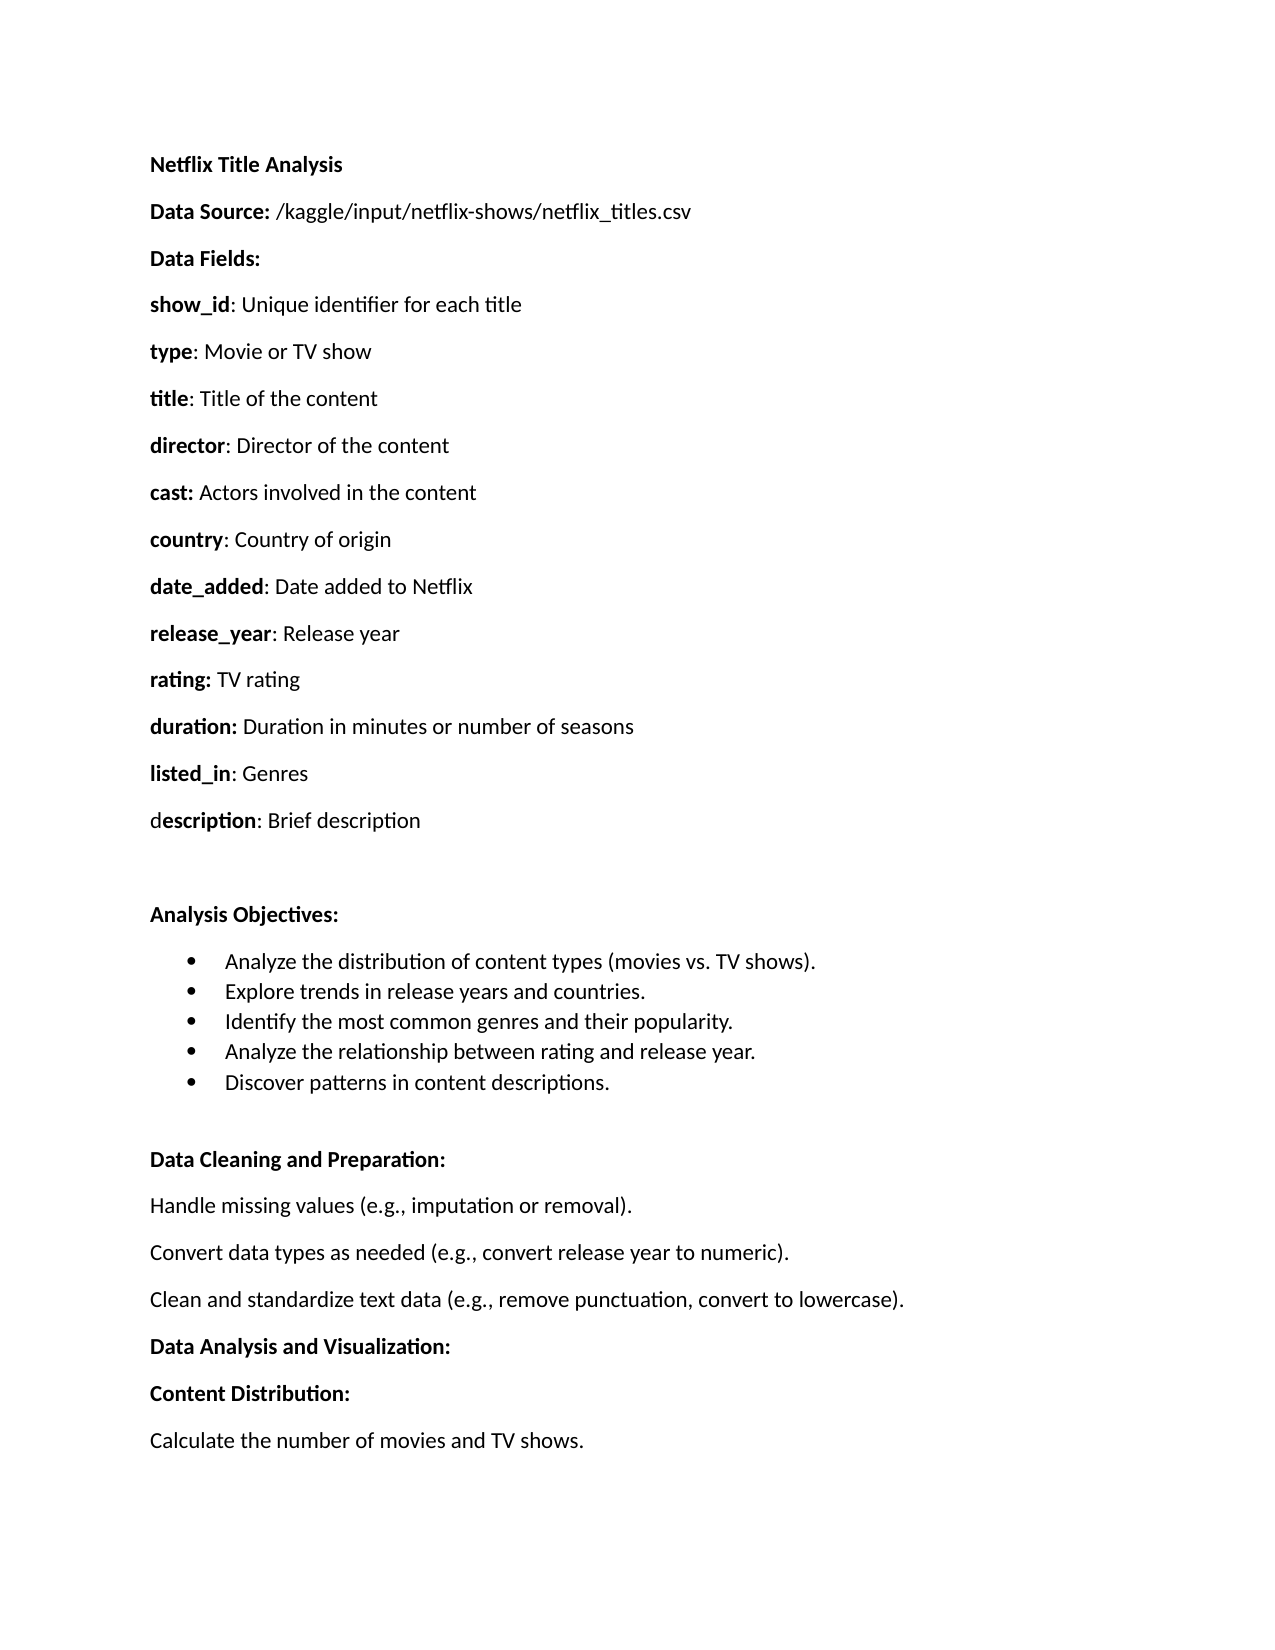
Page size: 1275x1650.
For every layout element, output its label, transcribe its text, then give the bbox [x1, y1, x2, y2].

text show_id: Unique identifier for each title [150, 291, 1125, 319]
text listed_in: Genres [150, 759, 1125, 787]
text Data Source: /kaggle/input/netflix-shows/netflix_titles.csv [150, 197, 1125, 225]
text title: Title of the content [150, 384, 1125, 412]
text Calculate the number of movies and TV shows. [150, 1426, 1125, 1454]
text cast: Actors involved in the content [150, 478, 1125, 506]
text country: Country of origin [150, 525, 1125, 553]
text Content Distribution: [150, 1379, 1125, 1407]
text Netflix Title Analysis [150, 150, 1125, 178]
text director: Director of the content [150, 431, 1125, 459]
list Identify the most common genres and their popularity. [187, 1007, 1125, 1035]
text Data Cleaning and Preparation: [150, 1145, 1125, 1173]
text type: Movie or TV show [150, 337, 1125, 366]
text Analysis Objectives: [150, 900, 1125, 928]
text rating: TV rating [150, 666, 1125, 694]
text Convert data types as needed (e.g., convert release year to numeric). [150, 1238, 1125, 1267]
list Discover patterns in content descriptions. [187, 1068, 1125, 1096]
text duration: Duration in minutes or number of seasons [150, 712, 1125, 741]
list Explore trends in release years and countries. [187, 977, 1125, 1005]
list Analyze the distribution of content types (movies vs. TV shows). [187, 947, 1125, 975]
text release_year: Release year [150, 619, 1125, 647]
list Analyze the relationship between rating and release year. [187, 1037, 1125, 1066]
text Data Fields: [150, 244, 1125, 272]
text date_added: Date added to Netflix [150, 572, 1125, 600]
text Data Analysis and Visualization: [150, 1332, 1125, 1360]
text Handle missing values (e.g., imputation or removal). [150, 1192, 1125, 1220]
text description: Brief description [150, 806, 1125, 834]
text Clean and standardize text data (e.g., remove punctuation, convert to lowercase). [150, 1285, 1125, 1313]
